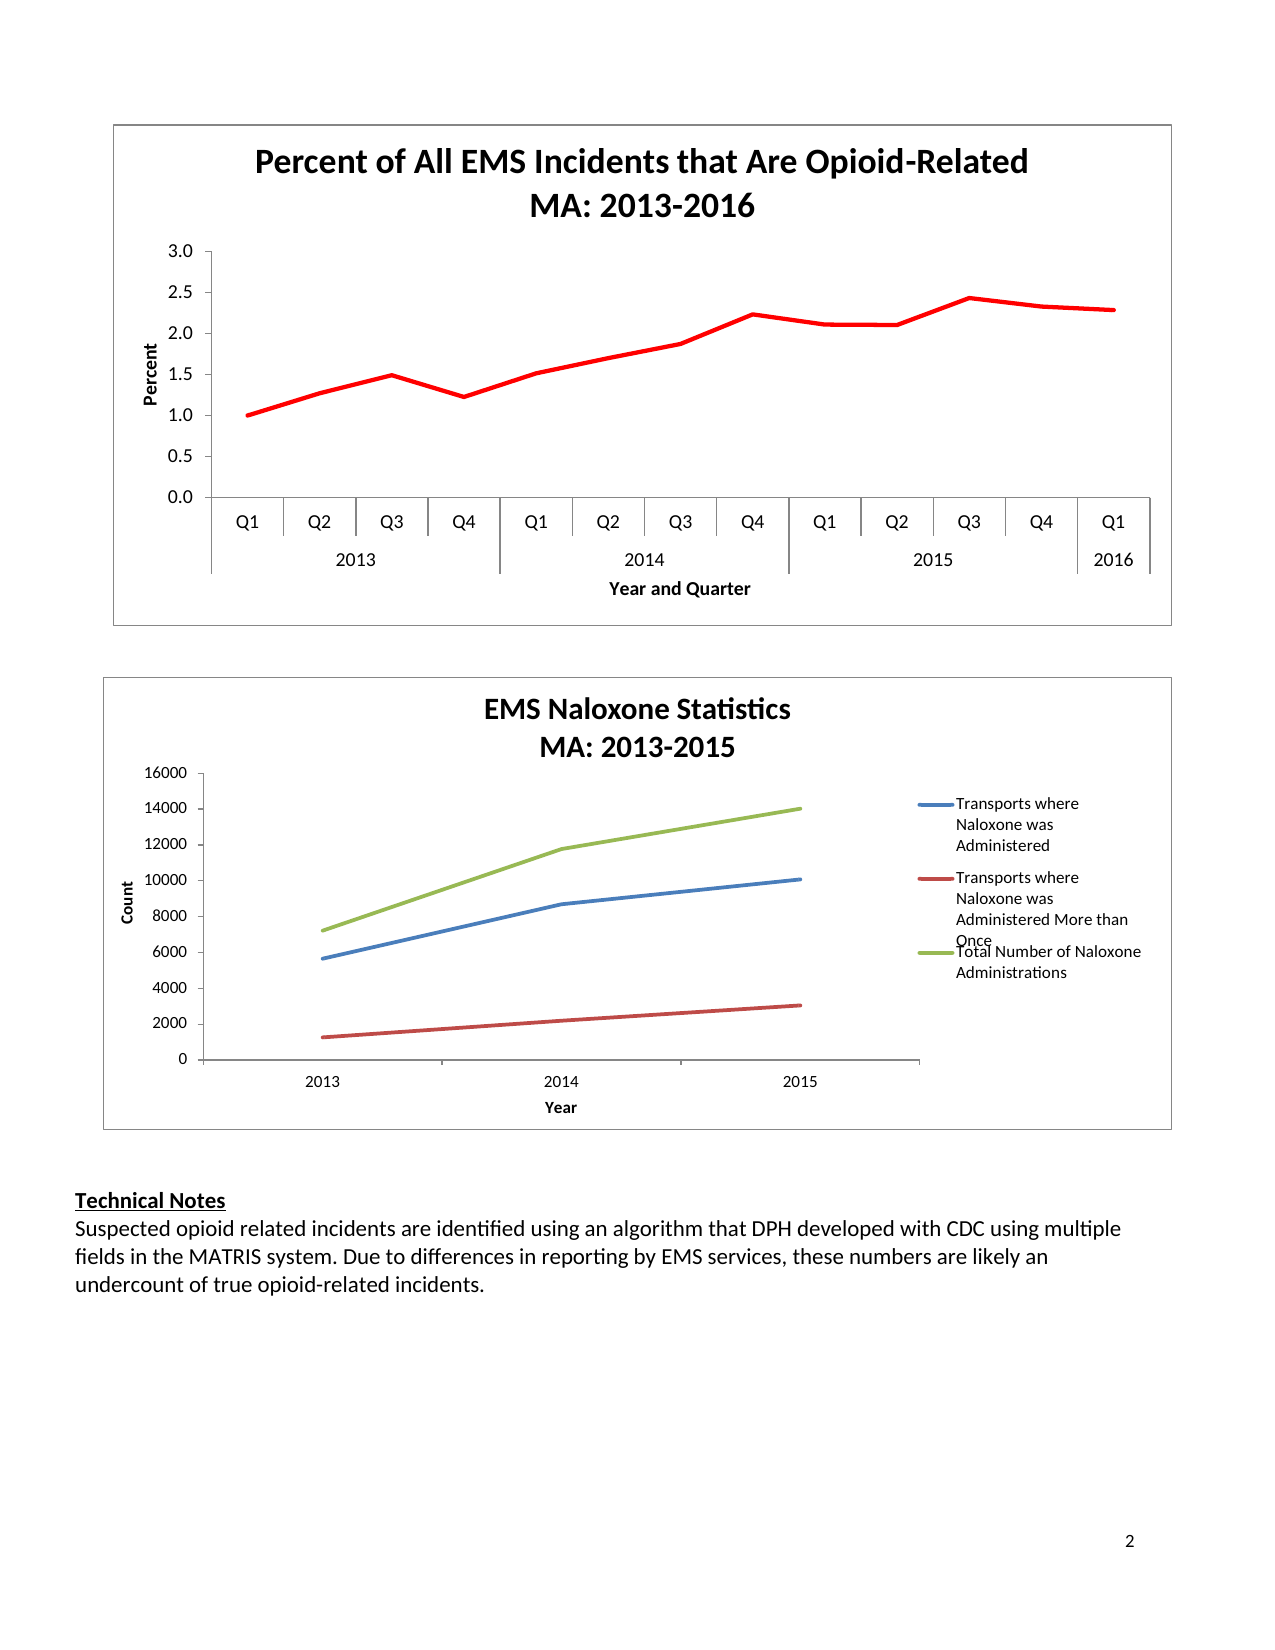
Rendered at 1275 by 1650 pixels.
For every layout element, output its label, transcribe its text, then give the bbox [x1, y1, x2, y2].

text Suspected opioid related incidents are identified using an algorithm that DPH developed with CDC using multiple fields in the MATRIS system. Due to differences in reporting by EMS services, these numbers are likely an undercount of true opioid-related incidents. [75, 1214, 1134, 1298]
text Technical Notes [75, 1186, 1134, 1214]
